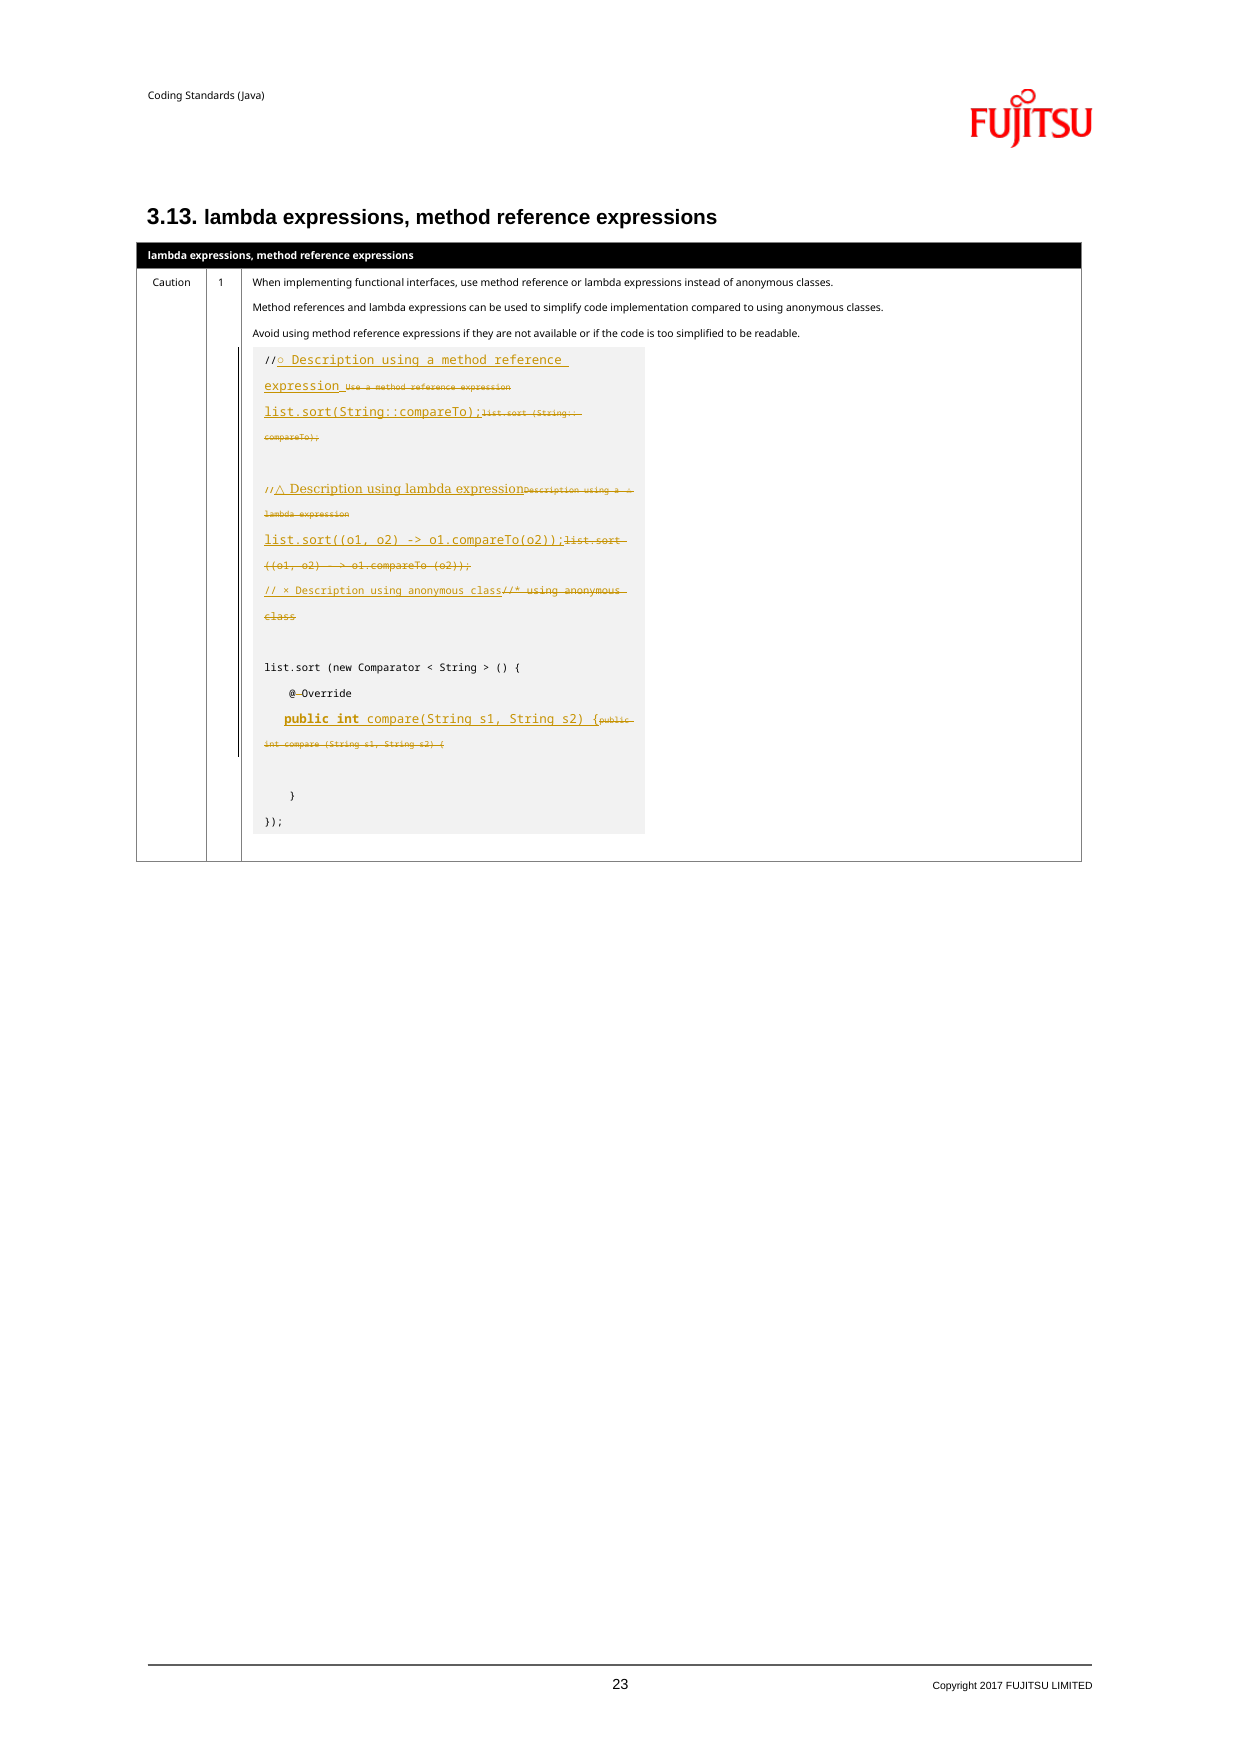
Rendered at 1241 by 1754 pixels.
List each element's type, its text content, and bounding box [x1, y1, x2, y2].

table_cell 1 [207, 269, 241, 861]
table_cell Caution [137, 269, 206, 861]
picture [970, 89, 1093, 148]
table_header lambda expressions, method reference expressions [137, 243, 1081, 268]
subtitle lambda expressions, method reference expressions [130, 190, 1092, 242]
table_cell When implementing functional interfaces, use method reference or lambda expressions instead of anonymous classes. Method references and lambda expressions can be used to simplify code implementation compared to using anonymous classes. Avoid using method reference expressions if they are not available or if the code is too simplified to be readable. [242, 269, 1081, 861]
